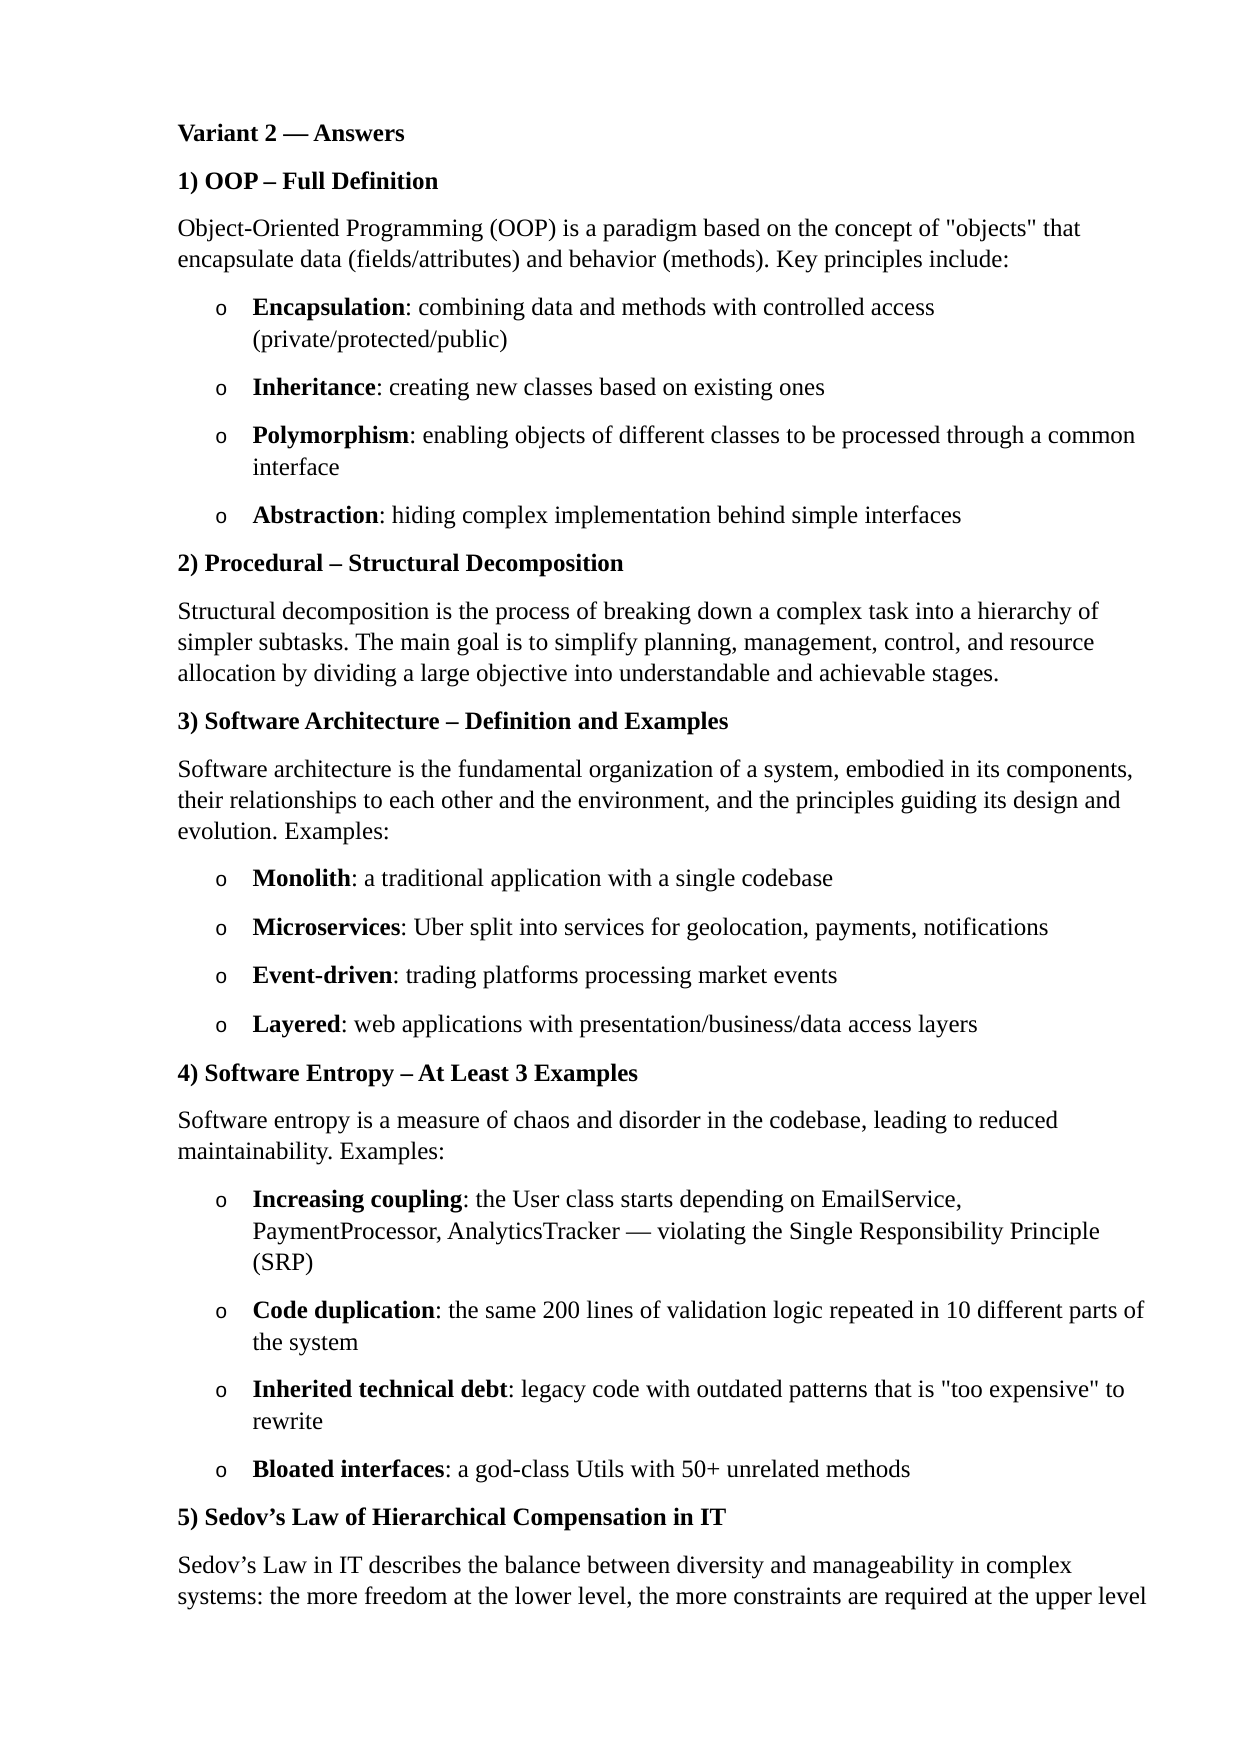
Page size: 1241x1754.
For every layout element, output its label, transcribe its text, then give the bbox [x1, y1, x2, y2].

text Software architecture is the fundamental organization of a system, embodied in its components, their relationships to each other and the environment, and the principles guiding its design and evolution. Examples: [177, 754, 1152, 844]
list Encapsulation: combining data and methods with controlled access (private/protected/public) [215, 292, 1152, 353]
text Object-Oriented Programming (OOP) is a paradigm based on the concept of "objects" that encapsulate data (fields/attributes) and behavior (methods). Key principles include: [177, 213, 1152, 273]
text 5) Sedov’s Law of Hierarchical Compensation in IT [177, 1502, 1152, 1531]
list Event-driven: trading platforms processing market events [215, 961, 1152, 990]
list Bloated interfaces: a god-class Utils with 50+ unrelated methods [215, 1454, 1152, 1483]
list Abstraction: hiding complex implementation behind simple interfaces [215, 500, 1152, 529]
list Monolith: a traditional application with a single codebase [215, 863, 1152, 893]
text 2) Procedural – Structural Decomposition [177, 548, 1152, 577]
text Software entropy is a measure of chaos and disorder in the codebase, leading to reduced maintainability. Examples: [177, 1105, 1152, 1165]
list Increasing coupling: the User class starts depending on EmailService, PaymentProcessor, AnalyticsTracker — violating the Single Responsibility Principle (SRP) [215, 1184, 1152, 1276]
list Polymorphism: enabling objects of different classes to be processed through a common interface [215, 420, 1152, 481]
text 3) Software Architecture – Definition and Examples [177, 706, 1152, 735]
list Code duplication: the same 200 lines of validation logic repeated in 10 different parts of the system [215, 1295, 1152, 1355]
list Microservices: Uber split into services for geolocation, payments, notifications [215, 912, 1152, 942]
text Variant 2 — Answers [177, 118, 1152, 147]
list Inherited technical debt: legacy code with outdated patterns that is "too expensive" to rewrite [215, 1374, 1152, 1435]
text 1) OOP – Full Definition [177, 166, 1152, 194]
list Layered: web applications with presentation/business/data access layers [215, 1009, 1152, 1039]
text 4) Software Entropy – At Least 3 Examples [177, 1058, 1152, 1086]
list Inheritance: creating new classes based on existing ones [215, 372, 1152, 401]
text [177, 1550, 1152, 1610]
text Structural decomposition is the process of breaking down a complex task into a hierarchy of simpler subtasks. The main goal is to simplify planning, management, control, and resource allocation by dividing a large objective into understandable and achievable stages. [177, 596, 1152, 687]
